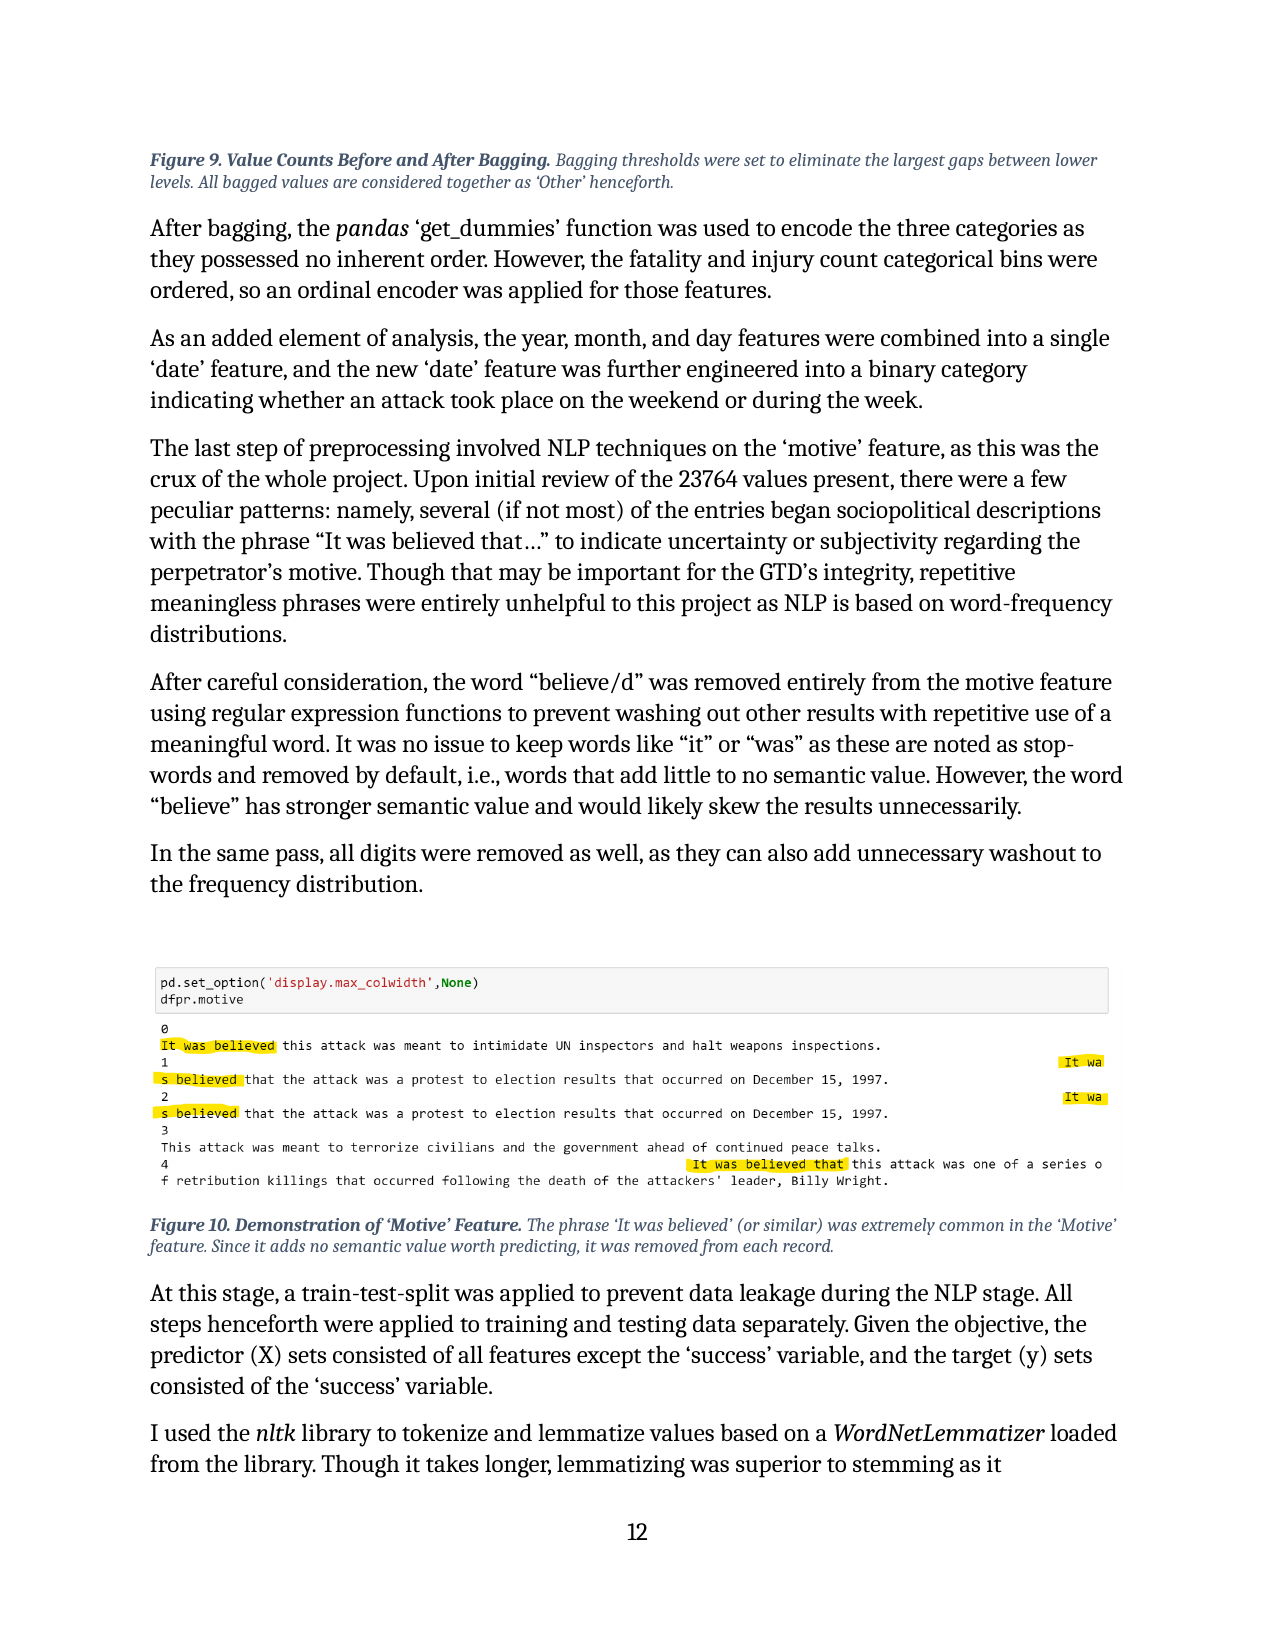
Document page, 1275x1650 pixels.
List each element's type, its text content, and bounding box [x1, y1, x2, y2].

text At this stage, a train-test-split was applied to prevent data leakage during the NLP stage. All steps henceforth were applied to training and testing data separately. Given the objective, the predictor (X) sets consisted of all features except the ‘success’ variable, and the target (y) sets consisted of the ‘success’ variable. [150, 1278, 1125, 1400]
picture [150, 965, 1125, 1196]
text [150, 1419, 1125, 1479]
text In the same pass, all digits were removed as well, as they can also add unnecessary washout to the frequency distribution. [150, 839, 1125, 899]
text Figure 9. Value Counts Before and After Bagging. Bagging thresholds were set to eliminate the largest gaps between lower levels. All bagged values are considered together as ‘Other’ henceforth. [150, 150, 1125, 193]
text As an added element of analysis, the year, month, and day features were combined into a single ‘date’ feature, and the new ‘date’ feature was further engineered into a binary category indicating whether an attack took place on the weekend or during the week. [150, 324, 1125, 414]
text After careful consideration, the word “believe/d” was removed entirely from the motive feature using regular expression functions to prevent washing out other results with repetitive use of a meaningful word. It was no issue to keep words like “it” or “was” as these are noted as stop-words and removed by default, i.e., words that add little to no semantic value. However, the word “believe” has stronger semantic value and would likely skew the results unnecessarily. [150, 667, 1125, 820]
text The last step of preprocessing involved NLP techniques on the ‘motive’ feature, as this was the crux of the whole project. Upon initial review of the 23764 values present, there were a few peculiar patterns: namely, several (if not most) of the entries began sociopolitical descriptions with the phrase “It was believed that…” to indicate uncertainty or subjectivity regarding the perpetrator’s motive. Though that may be important for the GTD’s integrity, repetitive meaningless phrases were entirely unhelpful to this project as NLP is based on word-frequency distributions. [150, 433, 1125, 648]
text After bagging, the pandas ‘get_dummies’ function was used to encode the three categories as they possessed no inherent order. However, the fatality and injury count categorical bins were ordered, so an ordinal encoder was applied for those features. [150, 214, 1125, 305]
text Figure 10. Demonstration of ‘Motive’ Feature. The phrase ‘It was believed’ (or similar) was extremely common in the ‘Motive’ feature. Since it adds no semantic value worth predicting, it was removed from each record. [150, 1214, 1125, 1258]
